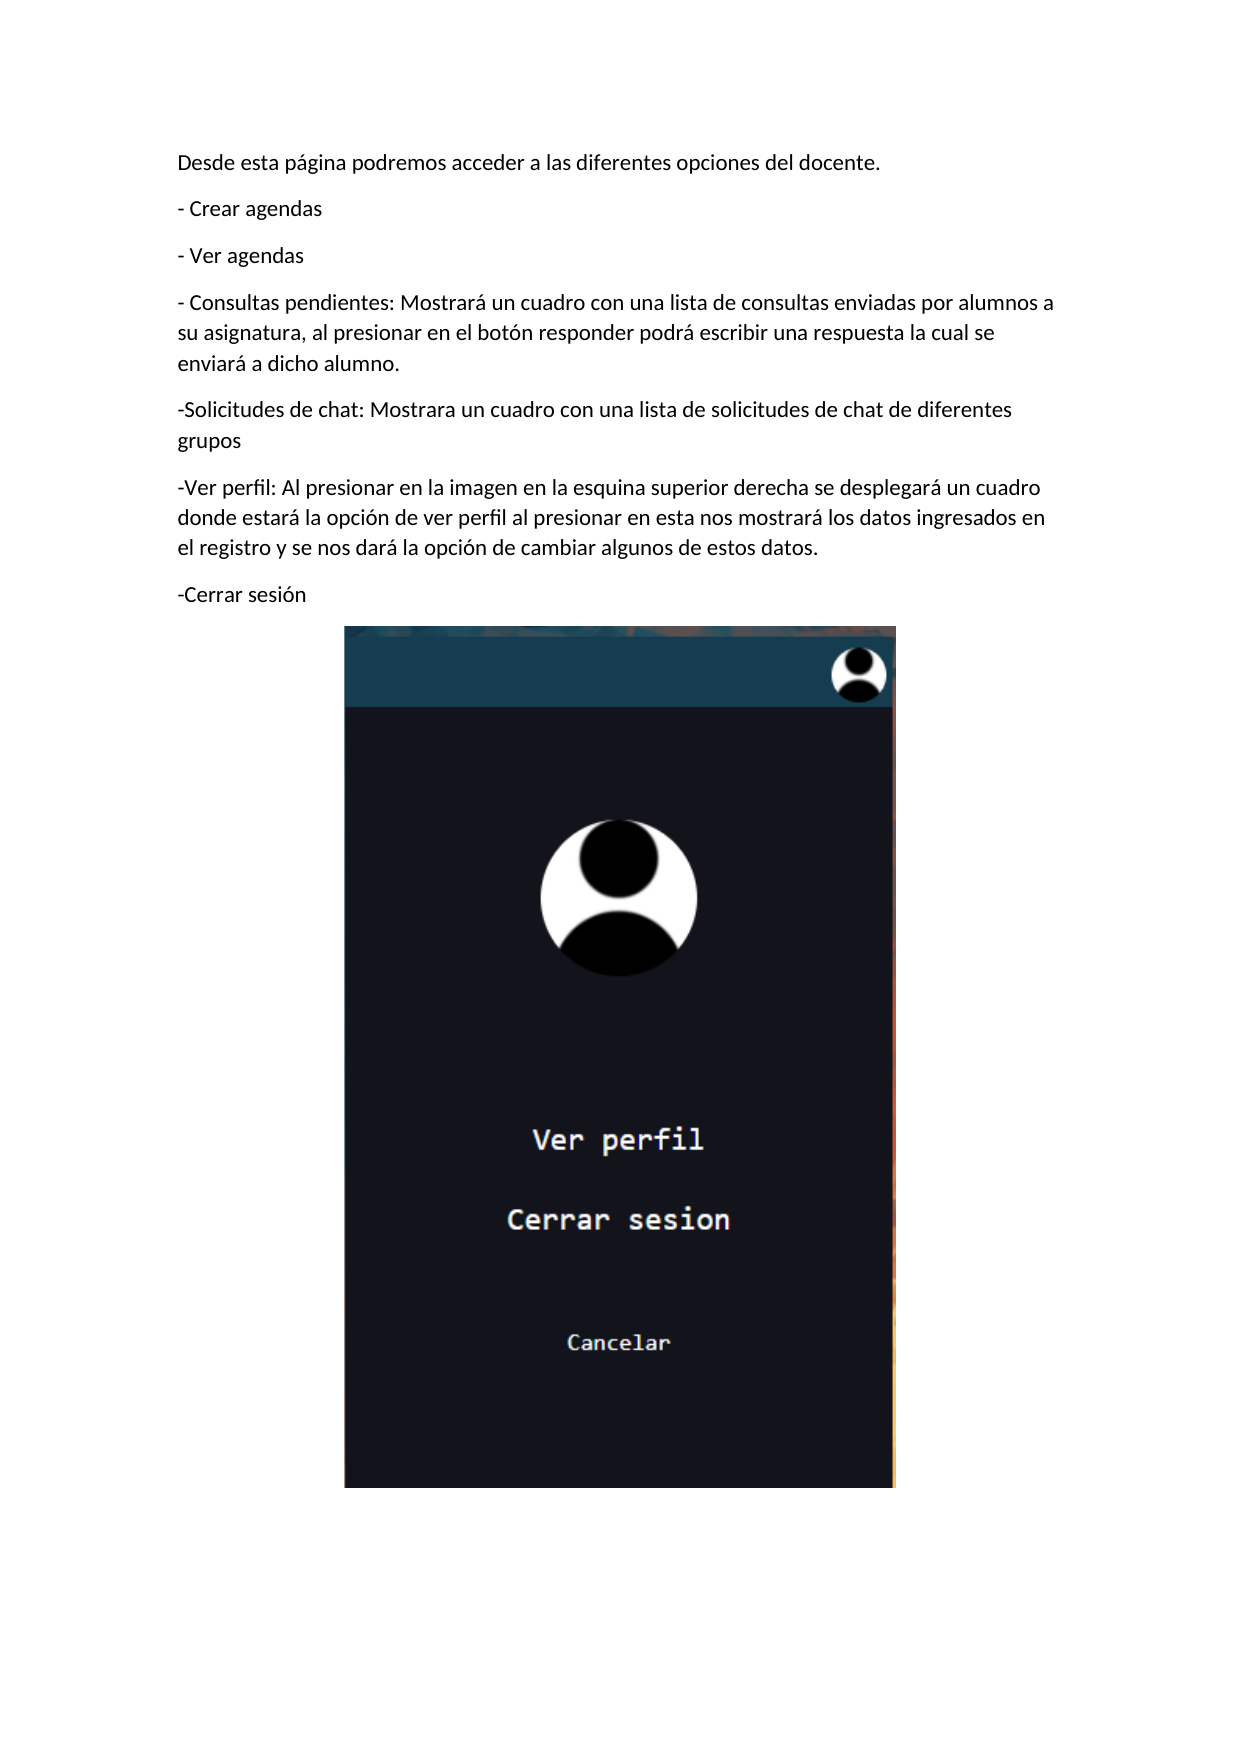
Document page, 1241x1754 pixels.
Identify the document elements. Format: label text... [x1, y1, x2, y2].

text - Crear agendas [177, 194, 1063, 222]
text Desde esta página podremos acceder a las diferentes opciones del docente. [177, 148, 1063, 176]
text -Ver perfil: Al presionar en la imagen en la esquina superior derecha se desplegará un cuadro donde estará la opción de ver perfil al presionar en esta nos mostrará los datos ingresados en el registro y se nos dará la opción de cambiar algunos de estos datos. [177, 473, 1063, 561]
text -Cerrar sesión [177, 580, 1063, 608]
text -Solicitudes de chat: Mostrara un cuadro con una lista de solicitudes de chat de diferentes grupos [177, 396, 1063, 454]
text - Consultas pendientes: Mostrará un cuadro con una lista de consultas enviadas por alumnos a su asignatura, al presionar en el botón responder podrá escribir una respuesta la cual se enviará a dicho alumno. [177, 288, 1063, 377]
picture [344, 626, 896, 1488]
text - Ver agendas [177, 241, 1063, 269]
